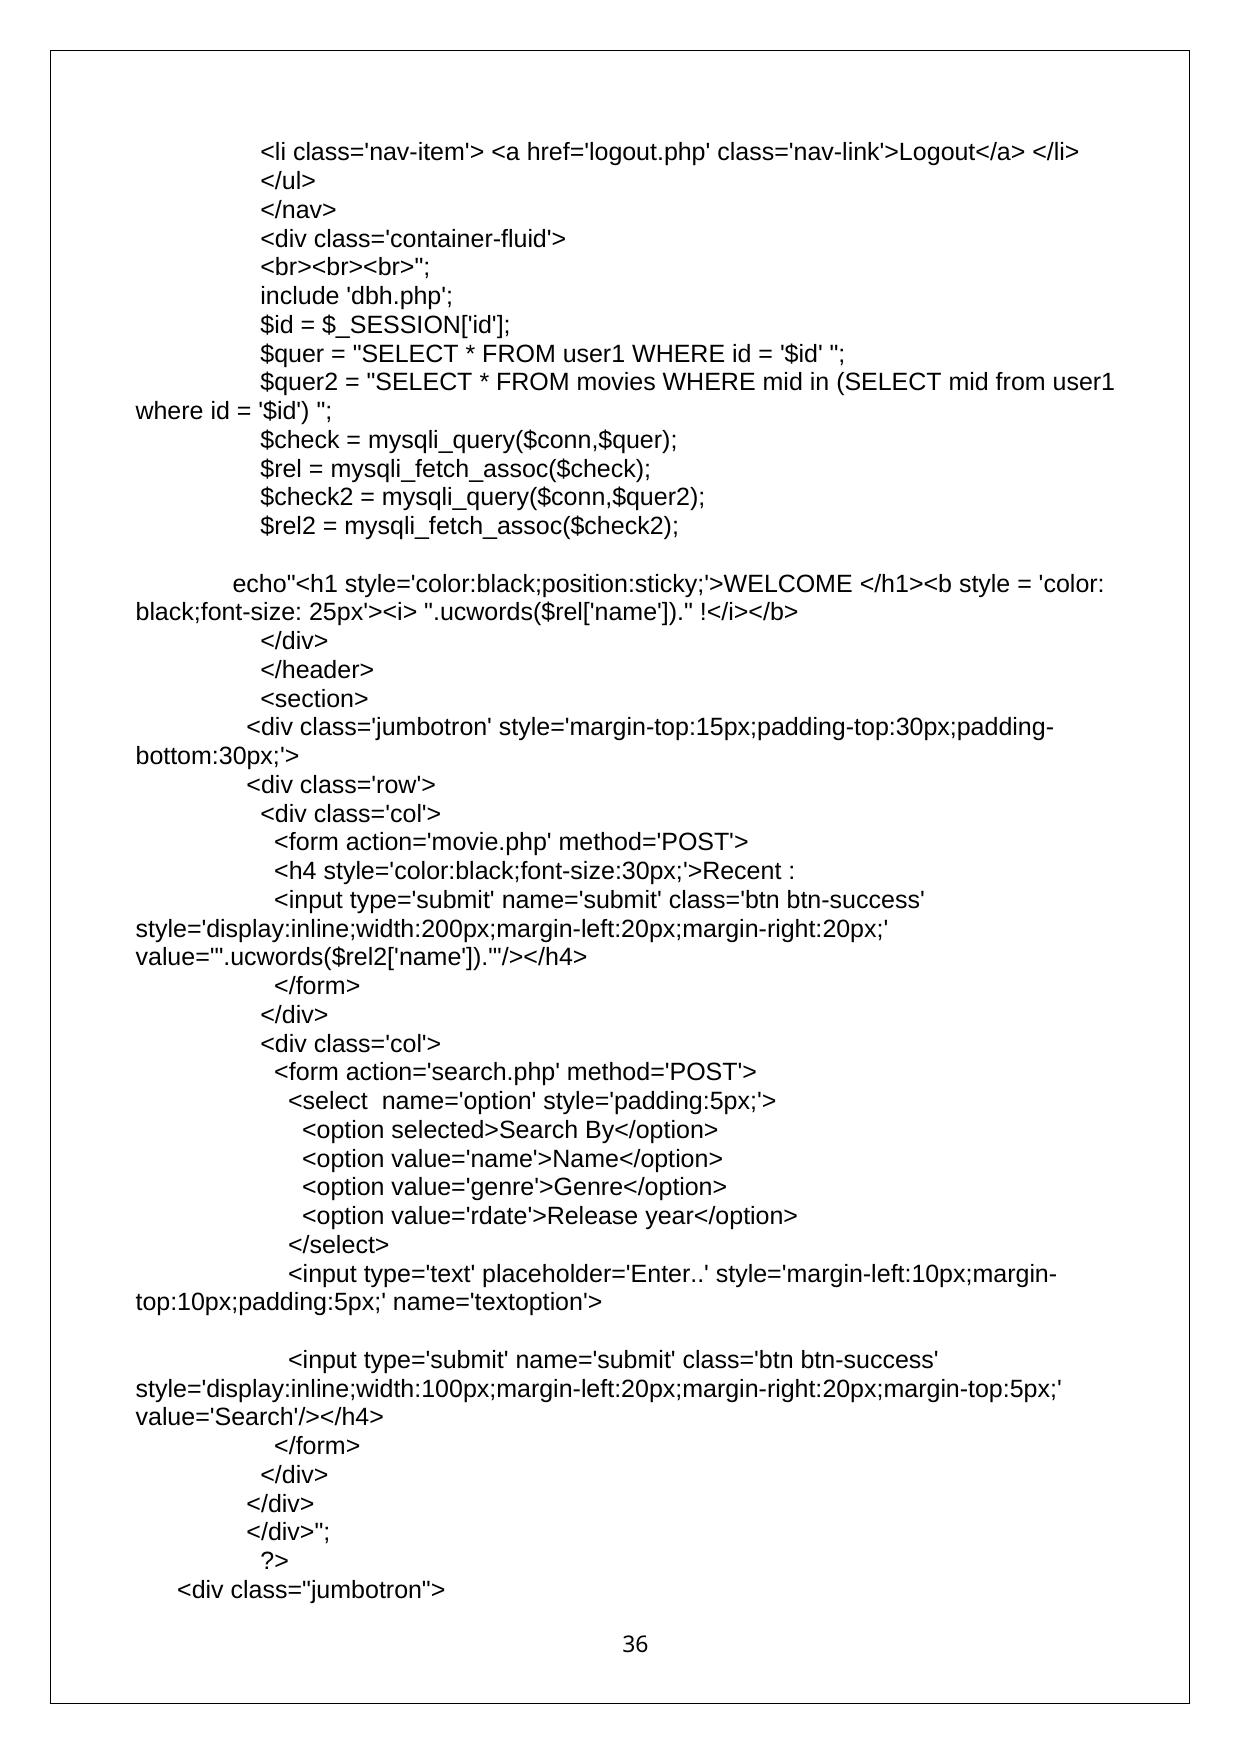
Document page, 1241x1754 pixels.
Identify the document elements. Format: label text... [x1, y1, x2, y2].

text <div class="jumbotron"> [135, 1575, 1165, 1604]
text </nav> [135, 195, 1165, 224]
text <input type='text' placeholder='Enter..' style='margin-left:10px;margin-top:10px;padding:5px;' name='textoption'> [135, 1259, 1165, 1316]
text echo"<h1 style='color:black;position:sticky;'>WELCOME </h1><b style = 'color: black;font-size: 25px'><i> ".ucwords($rel['name'])." !</i></b> [135, 569, 1165, 626]
text </div> [135, 1489, 1165, 1517]
text <input type='submit' name='submit' class='btn btn-success' style='display:inline;width:200px;margin-left:20px;margin-right:20px;' value='".ucwords($rel2['name'])."'/></h4> [135, 885, 1165, 971]
text $check = mysqli_query($conn,$quer); [135, 425, 1165, 454]
text $quer = "SELECT * FROM user1 WHERE id = '$id' "; [135, 339, 1165, 367]
text <option selected>Search By</option> [135, 1115, 1165, 1144]
text <section> [135, 684, 1165, 712]
text </form> [135, 1431, 1165, 1460]
text </form> [135, 971, 1165, 1000]
text $check2 = mysqli_query($conn,$quer2); [135, 482, 1165, 511]
text <form action='movie.php' method='POST'> [135, 827, 1165, 856]
text <input type='submit' name='submit' class='btn btn-success' style='display:inline;width:100px;margin-left:20px;margin-right:20px;margin-top:5px;' value='Search'/></h4> [135, 1345, 1165, 1431]
text </div> [135, 1460, 1165, 1489]
text <div class='jumbotron' style='margin-top:15px;padding-top:30px;padding-bottom:30px;'> [135, 712, 1165, 770]
text ?> [135, 1546, 1165, 1575]
text <h4 style='color:black;font-size:30px;'>Recent : [135, 856, 1165, 885]
text <div class='col'> [135, 1029, 1165, 1057]
text <form action='search.php' method='POST'> [135, 1057, 1165, 1086]
text <li class='nav-item'> <a href='logout.php' class='nav-link'>Logout</a> </li> [135, 137, 1165, 166]
text <div class='col'> [135, 799, 1165, 827]
text <option value='name'>Name</option> [135, 1144, 1165, 1172]
text </div> [135, 626, 1165, 655]
text <option value='rdate'>Release year</option> [135, 1201, 1165, 1230]
text </select> [135, 1230, 1165, 1259]
text <div class='row'> [135, 770, 1165, 799]
text $id = $_SESSION['id']; [135, 310, 1165, 339]
text <select name='option' style='padding:5px;'> [135, 1086, 1165, 1115]
text $rel2 = mysqli_fetch_assoc($check2); [135, 511, 1165, 540]
text include 'dbh.php'; [135, 281, 1165, 310]
text </ul> [135, 166, 1165, 195]
text <option value='genre'>Genre</option> [135, 1172, 1165, 1201]
text <div class='container-fluid'> [135, 224, 1165, 252]
text $rel = mysqli_fetch_assoc($check); [135, 454, 1165, 482]
text </div>"; [135, 1517, 1165, 1546]
text $quer2 = "SELECT * FROM movies WHERE mid in (SELECT mid from user1 where id = '$id') "; [135, 367, 1165, 425]
text </div> [135, 1000, 1165, 1029]
text </header> [135, 655, 1165, 684]
text <br><br><br>"; [135, 252, 1165, 281]
